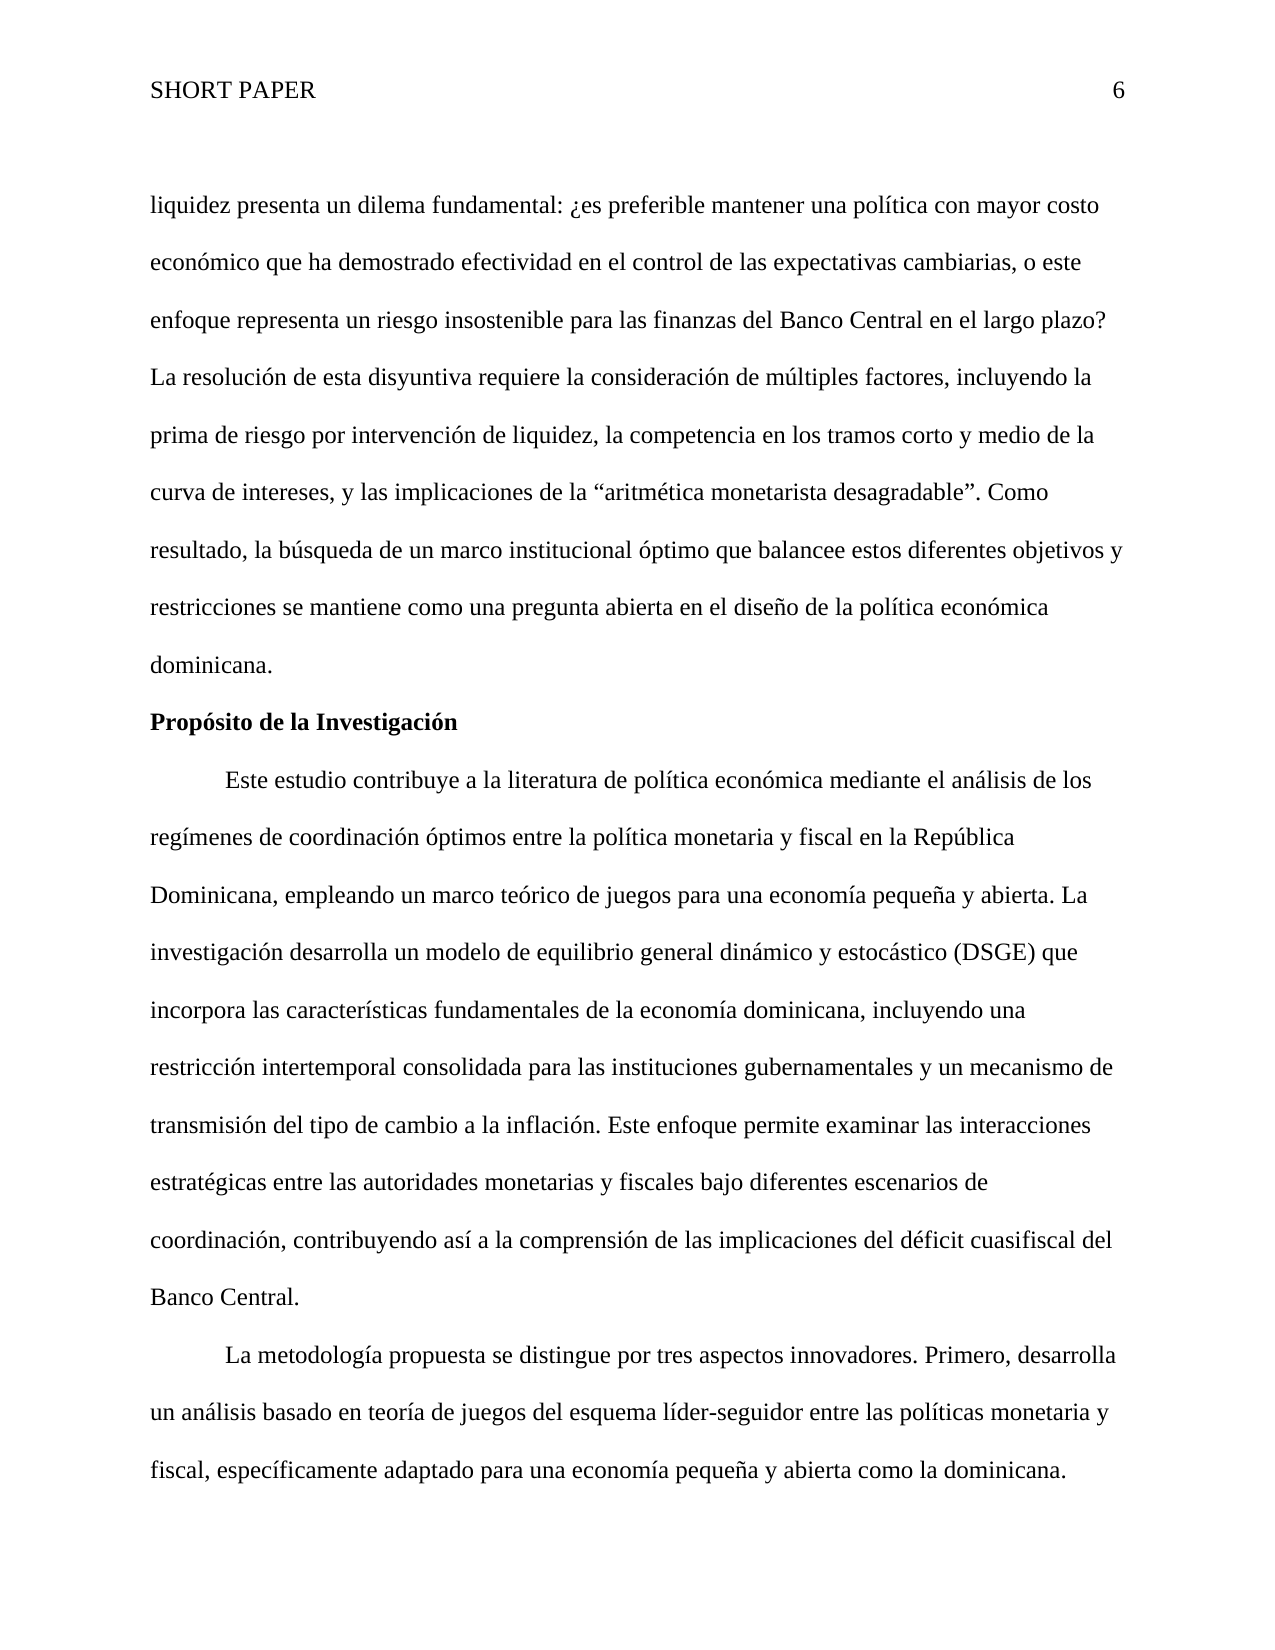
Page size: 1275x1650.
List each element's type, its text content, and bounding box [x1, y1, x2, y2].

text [150, 190, 1125, 679]
text Este estudio contribuye a la literatura de política económica mediante el análisis de los regímenes de coordinación óptimos entre la política monetaria y fiscal en la República Dominicana, empleando un marco teórico de juegos para una economía pequeña y abierta. La investigación desarrolla un modelo de equilibrio general dinámico y estocástico (DSGE) que incorpora las características fundamentales de la economía dominicana, incluyendo una restricción intertemporal consolidada para las instituciones gubernamentales y un mecanismo de transmisión del tipo de cambio a la inflación. Este enfoque permite examinar las interacciones estratégicas entre las autoridades monetarias y fiscales bajo diferentes escenarios de coordinación, contribuyendo así a la comprensión de las implicaciones del déficit cuasifiscal del Banco Central. [150, 765, 1125, 1311]
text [150, 1340, 1125, 1484]
subtitle Propósito de la Investigación [150, 707, 1125, 736]
